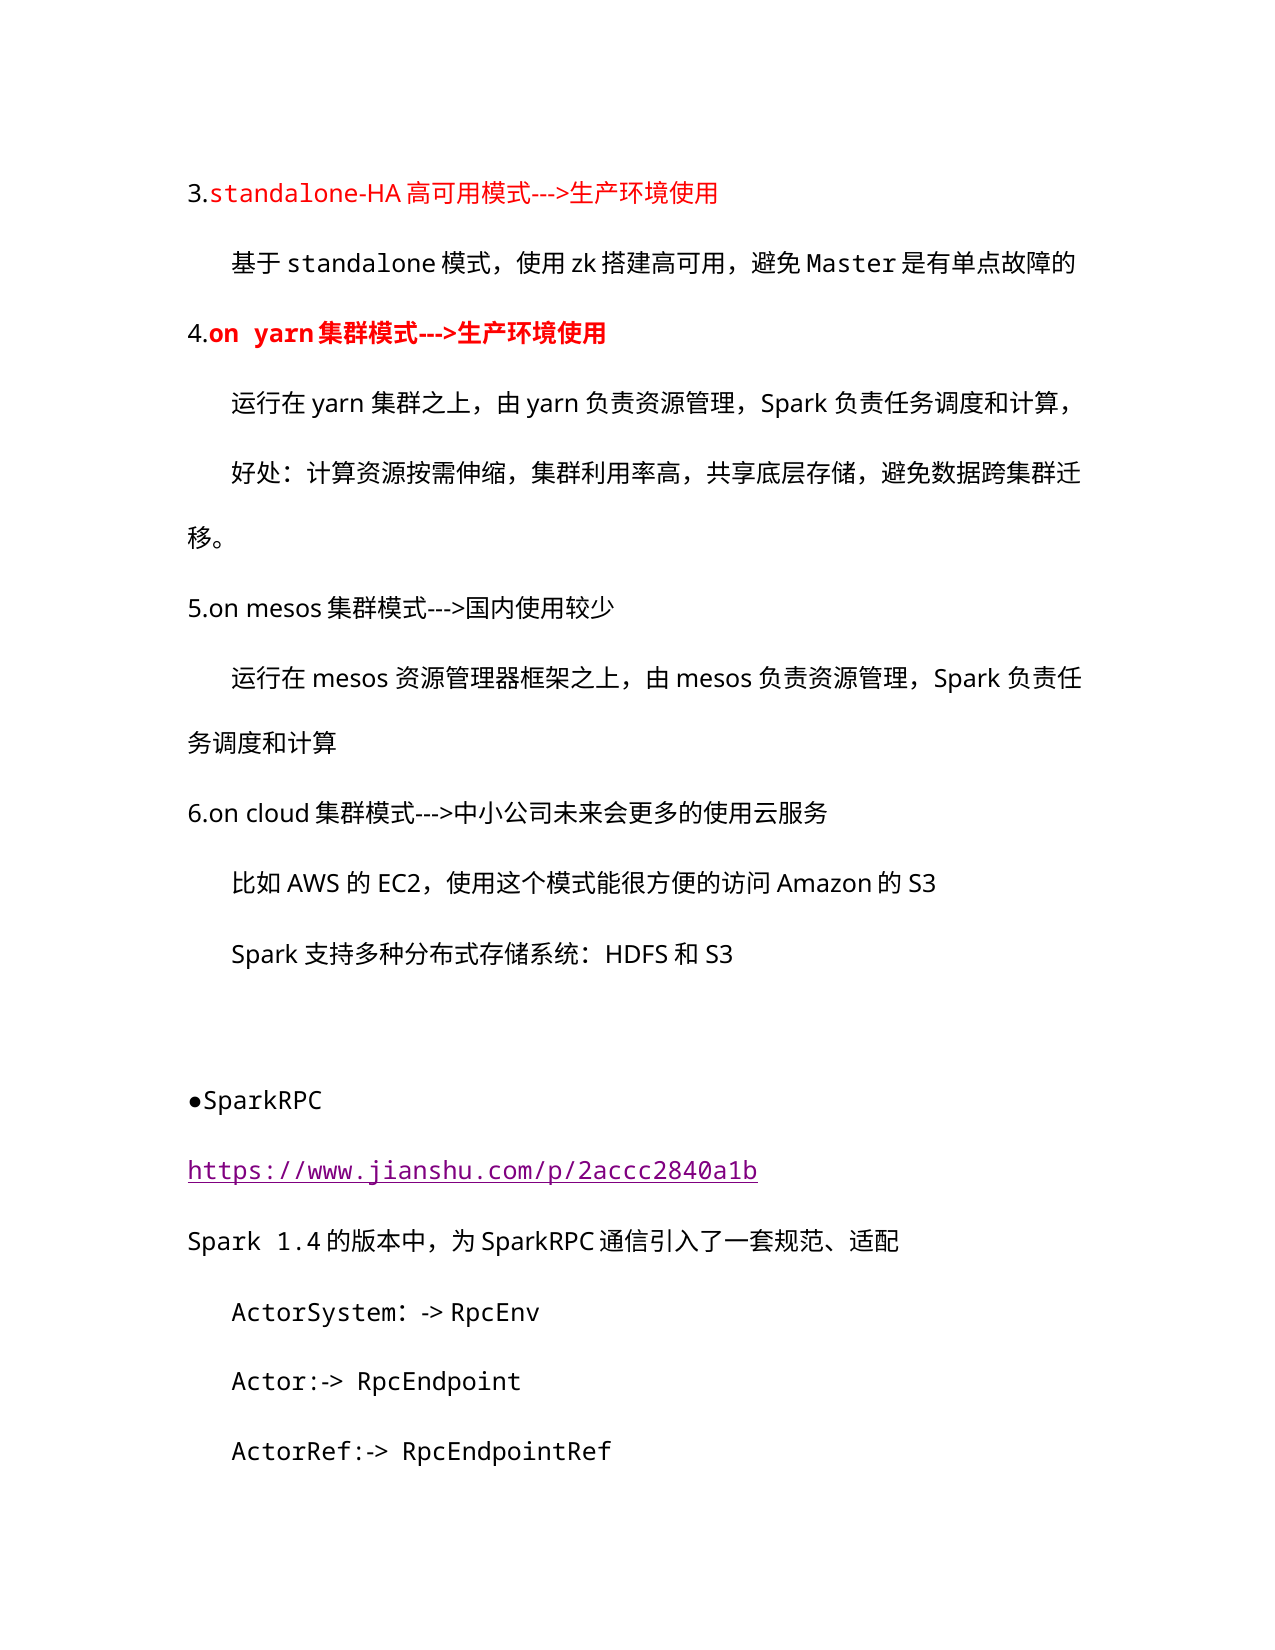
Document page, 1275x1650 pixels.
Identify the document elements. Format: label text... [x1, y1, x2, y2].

text 基于standalone模式，使用zk搭建高可用，避免Master是有单点故障的 [187, 229, 1087, 294]
text 运行在 mesos 资源管理器框架之上，由 mesos 负责资源管理，Spark 负责任务调度和计算 [187, 644, 1087, 774]
text 运行在 yarn 集群之上，由 yarn 负责资源管理，Spark 负责任务调度和计算， [187, 369, 1087, 434]
text 好处：计算资源按需伸缩，集群利用率高，共享底层存储，避免数据跨集群迁移。 [187, 439, 1087, 569]
text ActorRef:-> RpcEndpointRef [187, 1418, 1087, 1483]
text 5.on mesos集群模式--->国内使用较少 [187, 574, 1087, 639]
text Actor:-> RpcEndpoint [187, 1348, 1087, 1413]
text https://www.jianshu.com/p/2accc2840a1b [187, 1137, 1087, 1202]
text 比如 AWS 的 EC2，使用这个模式能很方便的访问 Amazon的 S3 [187, 849, 1087, 914]
text 4.on yarn集群模式--->生产环境使用 [187, 299, 1087, 364]
text 3.standalone-HA高可用模式--->生产环境使用 [187, 159, 1087, 224]
text Spark 支持多种分布式存储系统：HDFS 和 S3 [187, 920, 1087, 985]
text 6.on cloud集群模式--->中小公司未来会更多的使用云服务 [187, 779, 1087, 844]
text ●SparkRPC [187, 1067, 1087, 1132]
text Spark 1.4的版本中，为SparkRPC通信引入了一套规范、适配 [187, 1207, 1087, 1272]
text ActorSystem：-> RpcEnv [187, 1278, 1087, 1343]
